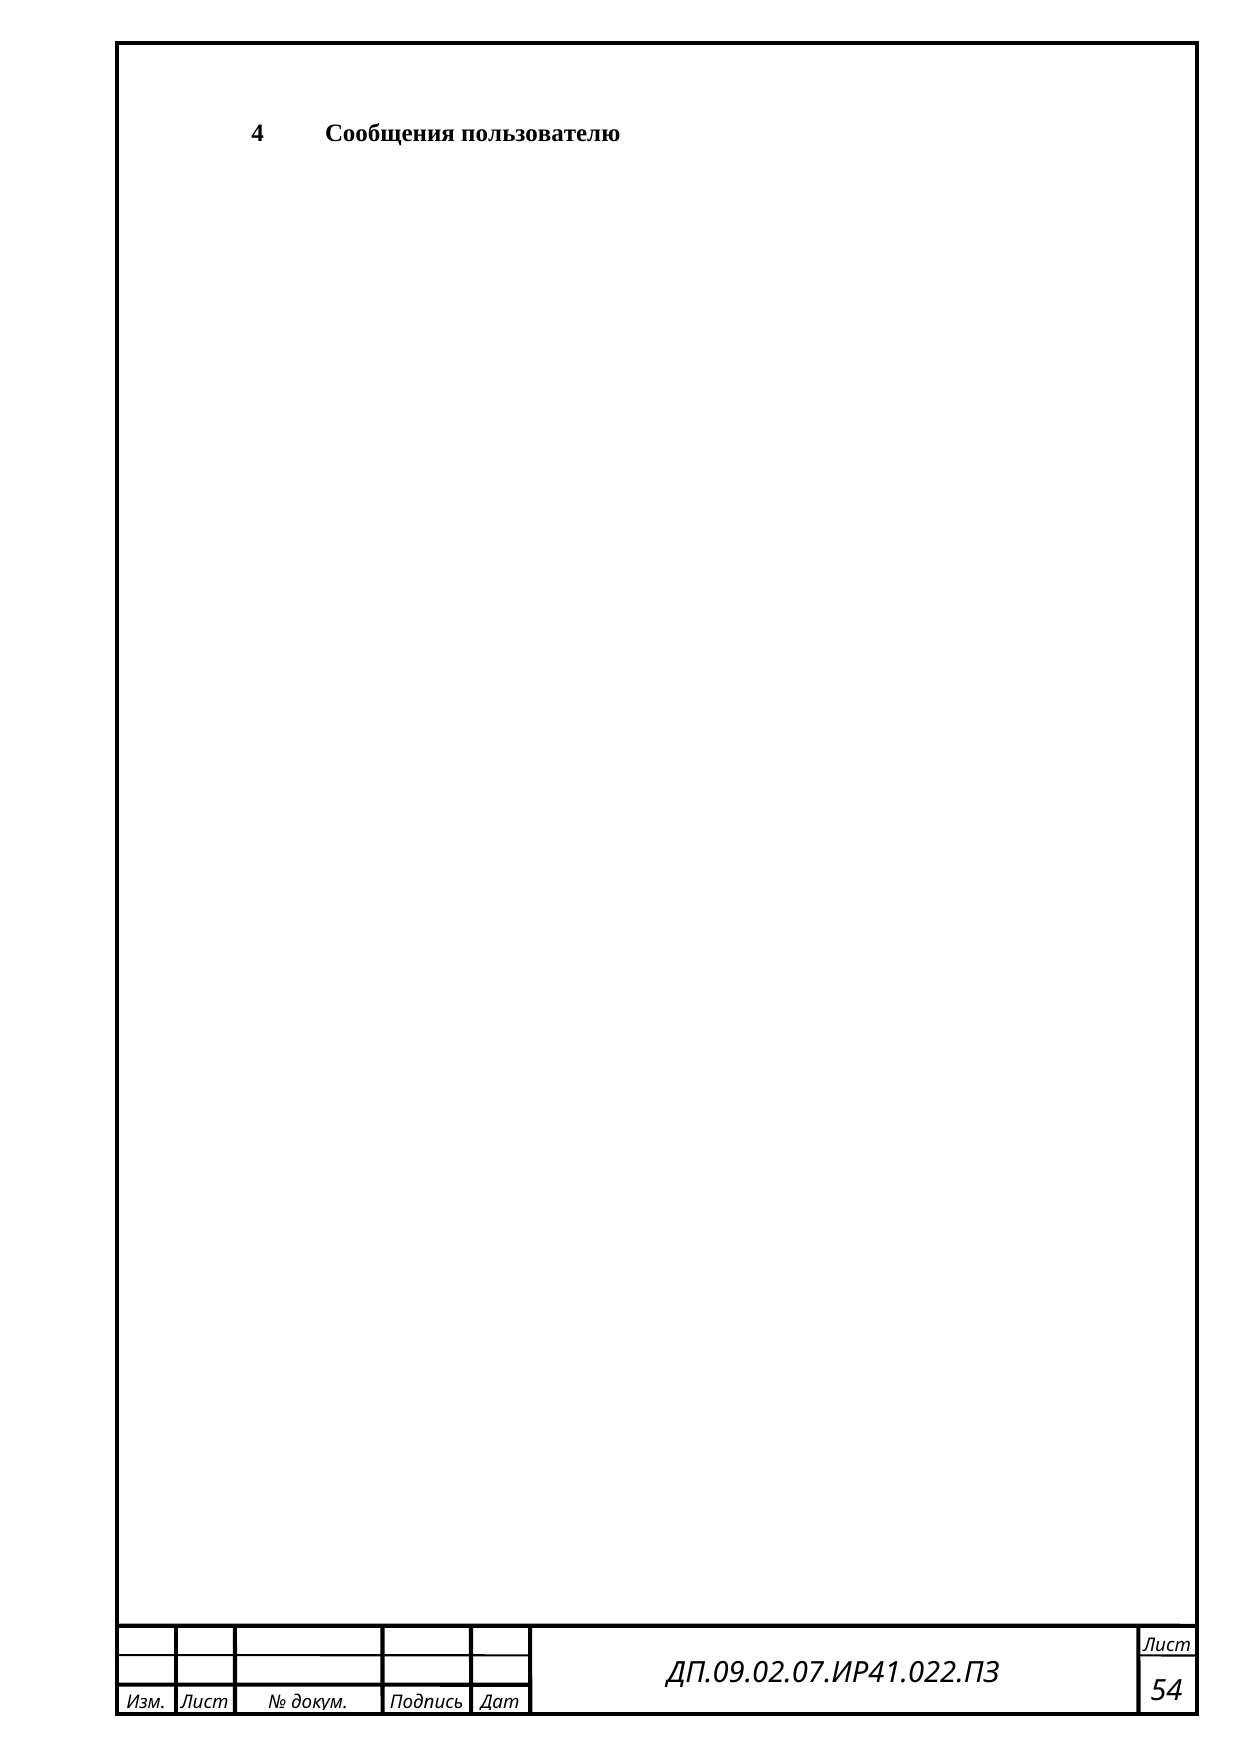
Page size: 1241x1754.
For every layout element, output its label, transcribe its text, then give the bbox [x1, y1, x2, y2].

text 4 Сообщения пользователю [177, 118, 1152, 147]
